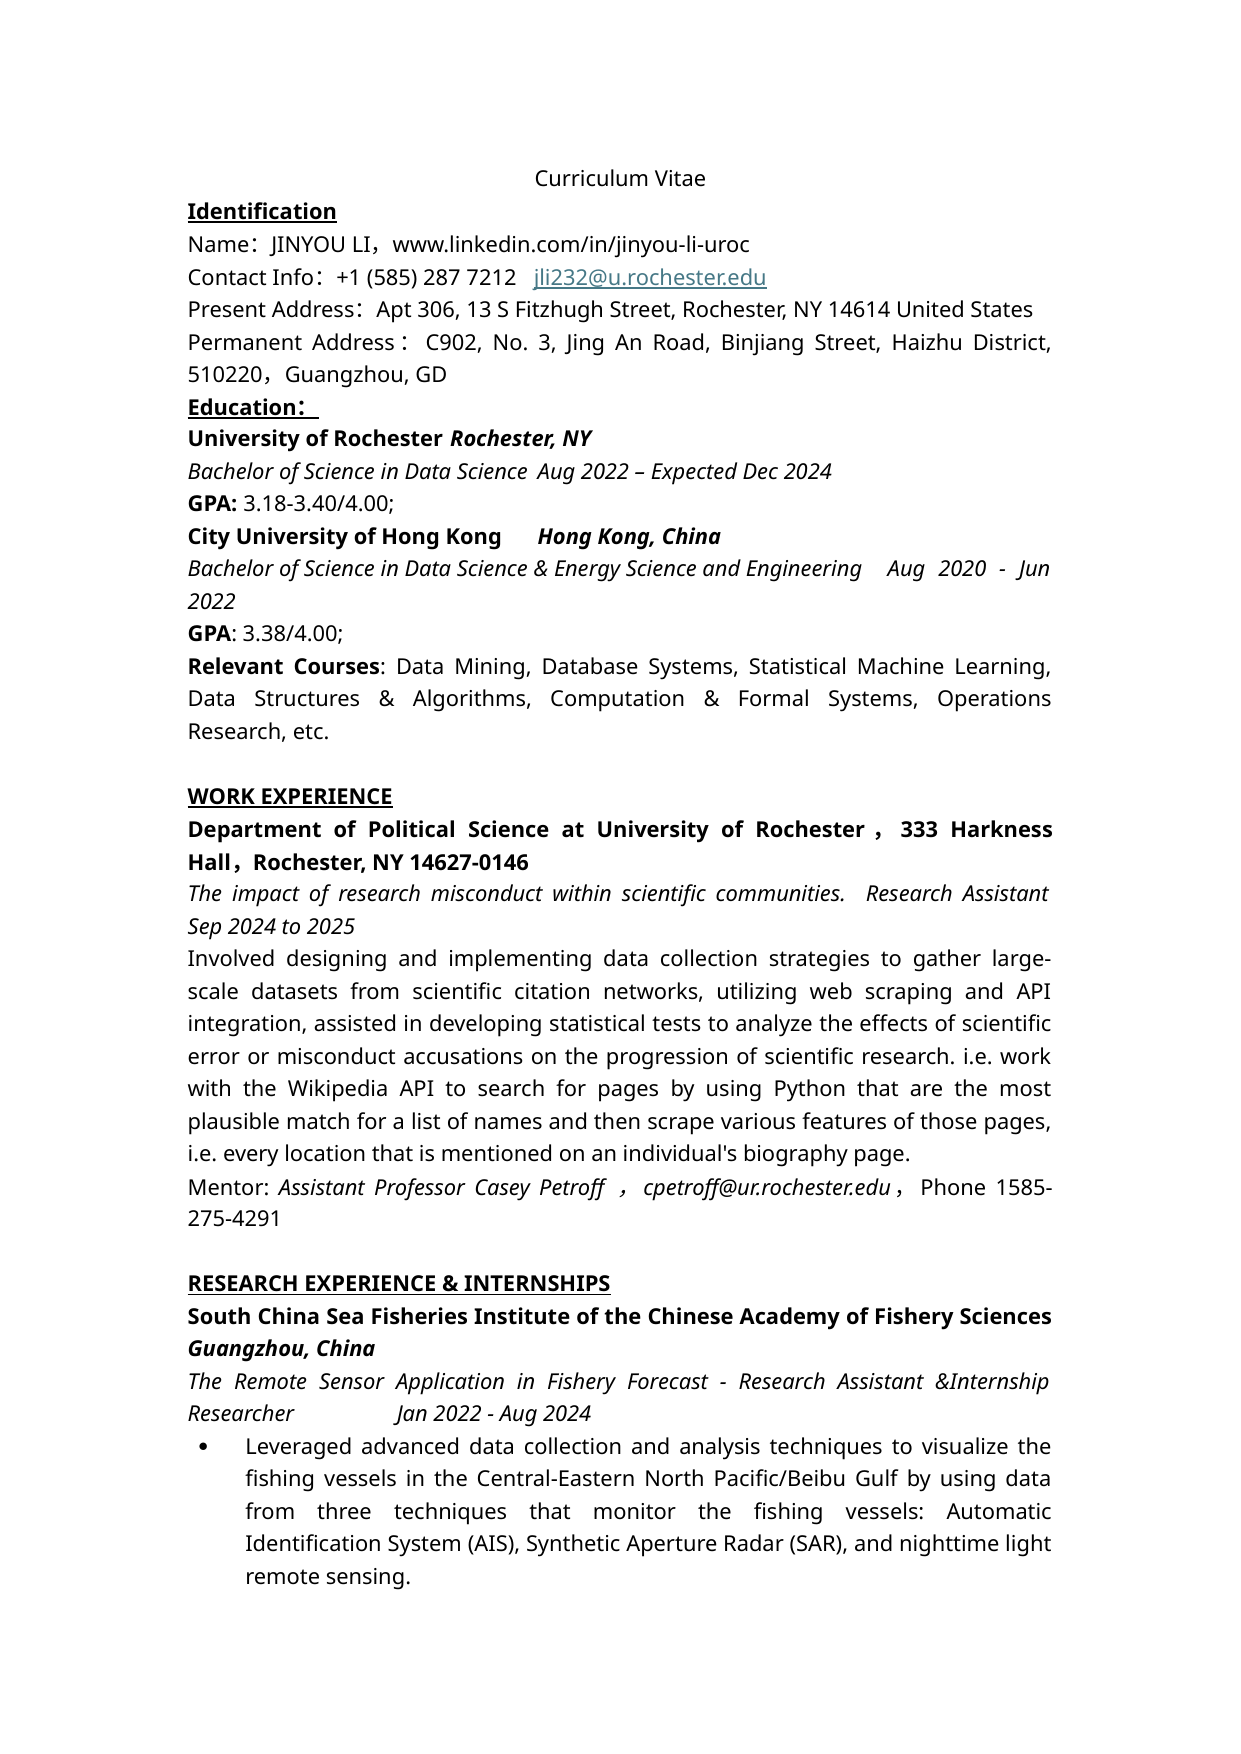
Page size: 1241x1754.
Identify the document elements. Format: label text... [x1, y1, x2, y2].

text Bachelor of Science in Data Science Aug 2022 – Expected Dec 2024 [187, 454, 1053, 487]
text Mentor: Assistant Professor Casey Petroff ，cpetroff@ur.rochester.edu，Phone 1585-275-4291 [187, 1169, 1053, 1234]
text Department of Political Science at University of Rochester，333 Harkness Hall，Rochester, NY 14627-0146 [187, 812, 1053, 877]
text Contact Info：+1 (585) 287 7212 jli232@u.rochester.edu [187, 259, 1053, 292]
text The impact of research misconduct within scientific communities. Research Assistant Sep 2024 to 2025 [187, 877, 1053, 942]
text University of Rochester Rochester, NY [187, 422, 1053, 454]
text City University of Hong Kong Hong Kong, China [187, 519, 1053, 552]
text Name：JINYOU LI，www.linkedin.com/in/jinyou-li-uroc [187, 227, 1053, 259]
text WORK EXPERIENCE [187, 779, 1053, 812]
text Involved designing and implementing data collection strategies to gather large-scale datasets from scientific citation networks, utilizing web scraping and API integration, assisted in developing statistical tests to analyze the effects of scientific error or misconduct accusations on the progression of scientific research. i.e. work with the Wikipedia API to search for pages by using Python that are the most plausible match for a list of names and then scrape various features of those pages, i.e. every location that is mentioned on an individual's biography page. [187, 942, 1053, 1169]
text South China Sea Fisheries Institute of the Chinese Academy of Fishery Sciences Guangzhou, China [187, 1299, 1053, 1364]
text Bachelor of Science in Data Science & Energy Science and Engineering Aug 2020 - Jun 2022 [187, 552, 1053, 617]
text Identification [187, 194, 1053, 227]
text GPA: 3.18-3.40/4.00; [187, 487, 1053, 519]
text RESEARCH EXPERIENCE & INTERNSHIPS [187, 1267, 1053, 1299]
text Present Address：Apt 306, 13 S Fitzhugh Street, Rochester, NY 14614 United States [187, 292, 1053, 324]
text The Remote Sensor Application in Fishery Forecast - Research Assistant &Internship Researcher Jan 2022 - Aug 2024 [187, 1364, 1053, 1429]
text GPA: 3.38/4.00; [187, 617, 1053, 649]
list Leveraged advanced data collection and analysis techniques to visualize the fishing vessels in the Central-Eastern North Pacific/Beibu Gulf by using data from three techniques that monitor the fishing vessels: Automatic Identification System (AIS), Synthetic Aperture Radar (SAR), and nighttime light remote sensing. [199, 1429, 1053, 1592]
text Curriculum Vitae [187, 162, 1053, 194]
text Permanent Address：C902, No. 3, Jing An Road, Binjiang Street, Haizhu District, 510220，Guangzhou, GD [187, 324, 1053, 389]
text Relevant Courses: Data Mining, Database Systems, Statistical Machine Learning, Data Structures & Algorithms, Computation & Formal Systems, Operations Research, etc. [187, 649, 1053, 747]
text Education： [187, 389, 1053, 422]
